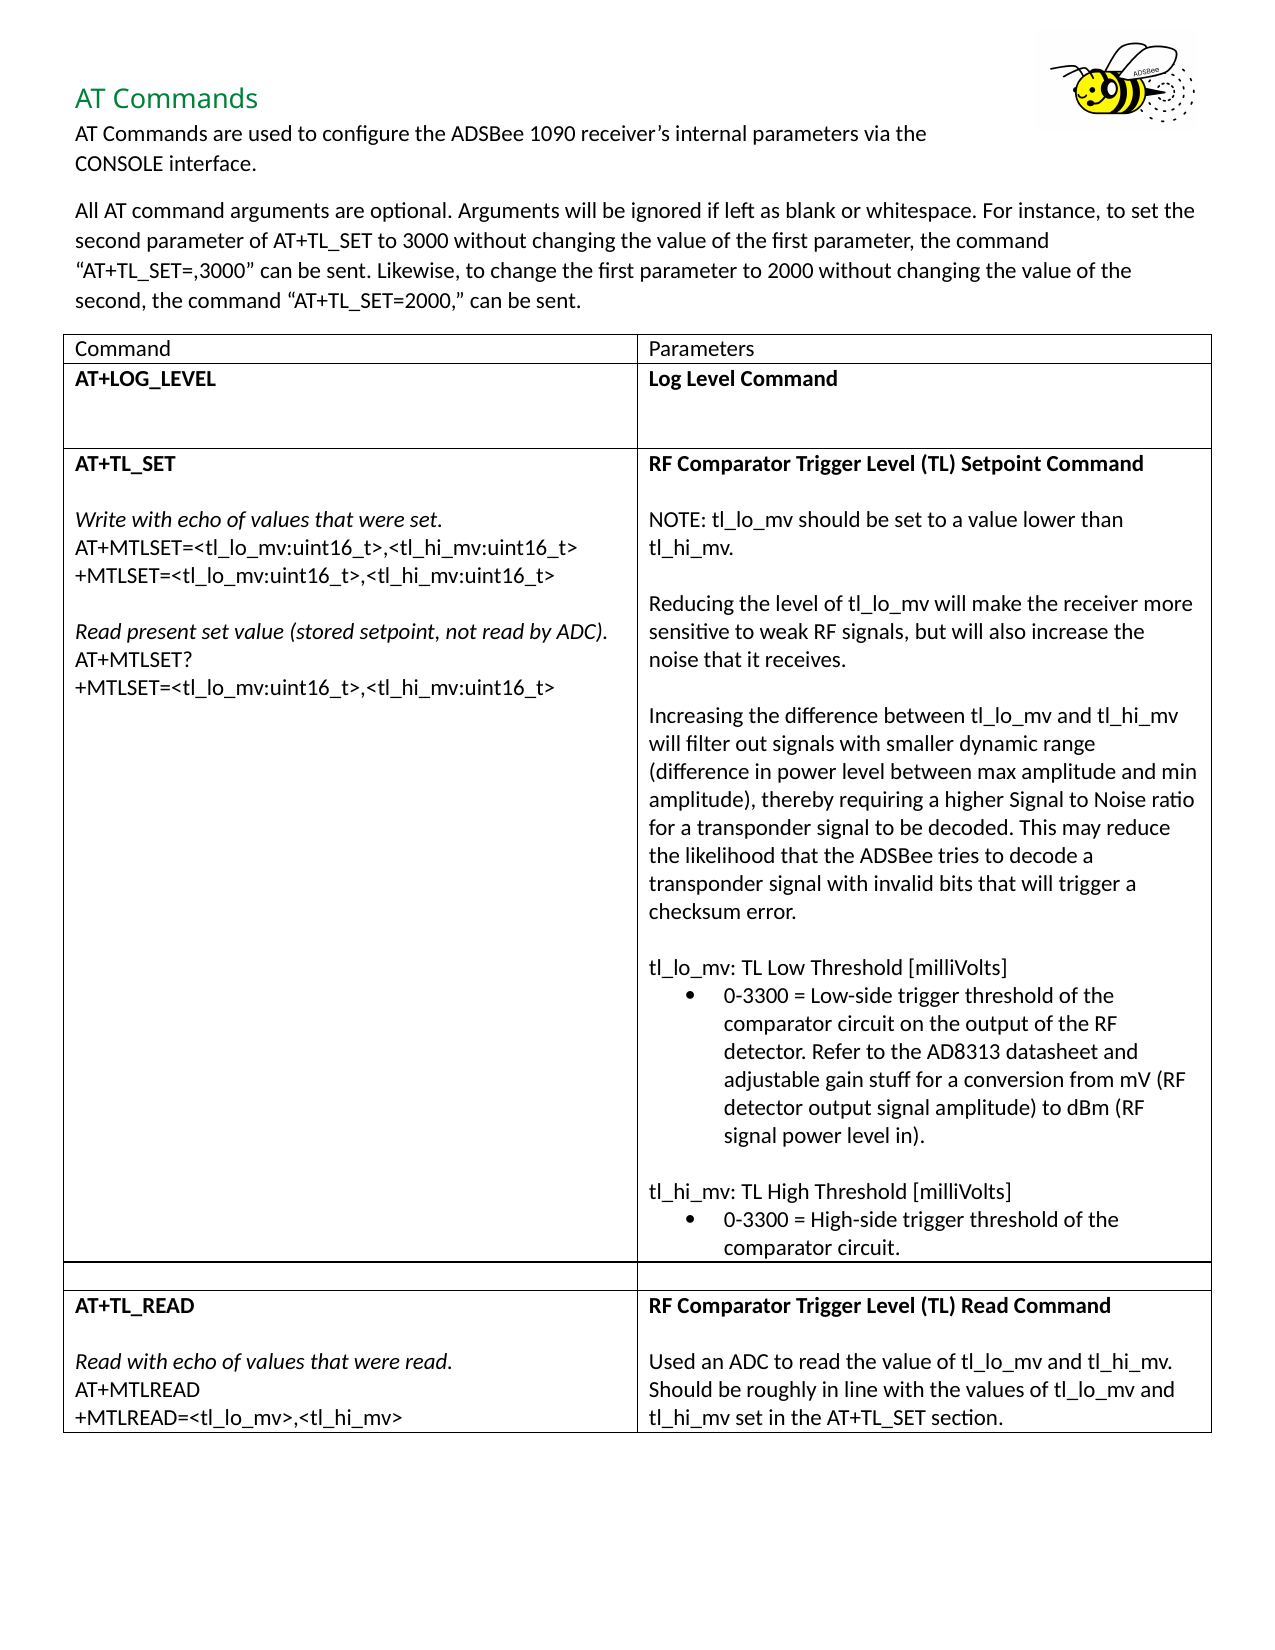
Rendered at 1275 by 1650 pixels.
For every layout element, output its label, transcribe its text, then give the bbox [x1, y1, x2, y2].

table_cell RF Comparator Trigger Level (TL) Setpoint Command NOTE: tl_lo_mv should be set to a value lower than tl_hi_mv. Reducing the level of tl_lo_mv will make the receiver more sensitive to weak RF signals, but will also increase the noise that it receives. Increasing the difference between tl_lo_mv and tl_hi_mv will filter out signals with smaller dynamic range (difference in power level between max amplitude and min amplitude), thereby requiring a higher Signal to Noise ratio for a transponder signal to be decoded. This may reduce the likelihood that the ADSBee tries to decode a transponder signal with invalid bits that will trigger a checksum error. tl_lo_mv: TL Low Threshold [milliVolts] 0-3300 = Low-side trigger threshold of the comparator circuit on the output of the RF detector. Refer to the AD8313 datasheet and adjustable gain stuff for a conversion from mV (RF detector output signal amplitude) to dBm (RF signal power level in). tl_hi_mv: TL High Threshold [milliVolts] 0-3300 = High-side trigger threshold of the comparator circuit. [638, 449, 1211, 1261]
table_header Command [64, 335, 637, 363]
table_header Parameters [638, 335, 1211, 363]
table_cell [64, 1263, 637, 1290]
text All AT command arguments are optional. Arguments will be ignored if left as blank or whitespace. For instance, to set the second parameter of AT+TL_SET to 3000 without changing the value of the first parameter, the command “AT+TL_SET=,3000” can be sent. Likewise, to change the first parameter to 2000 without changing the value of the second, the command “AT+TL_SET=2000,” can be sent. [75, 196, 1200, 315]
table_cell [638, 1263, 1211, 1290]
picture [1034, 30, 1197, 131]
table_cell AT+TL_SET Write with echo of values that were set. AT+MTLSET=<tl_lo_mv:uint16_t>,<tl_hi_mv:uint16_t> +MTLSET=<tl_lo_mv:uint16_t>,<tl_hi_mv:uint16_t> Read present set value (stored setpoint, not read by ADC). AT+MTLSET? +MTLSET=<tl_lo_mv:uint16_t>,<tl_hi_mv:uint16_t> [64, 449, 637, 1261]
subtitle AT Commands [75, 79, 1034, 116]
table_cell AT+LOG_LEVEL [64, 364, 637, 448]
text AT Commands are used to configure the ADSBee 1090 receiver’s internal parameters via the CONSOLE interface. [75, 119, 1200, 177]
table_cell Log Level Command [638, 364, 1211, 448]
table_cell RF Comparator Trigger Level (TL) Read Command Used an ADC to read the value of tl_lo_mv and tl_hi_mv. Should be roughly in line with the values of tl_lo_mv and tl_hi_mv set in the AT+TL_SET section. [638, 1291, 1211, 1432]
table_cell AT+TL_READ Read with echo of values that were read. AT+MTLREAD +MTLREAD=<tl_lo_mv>,<tl_hi_mv> [64, 1291, 637, 1432]
